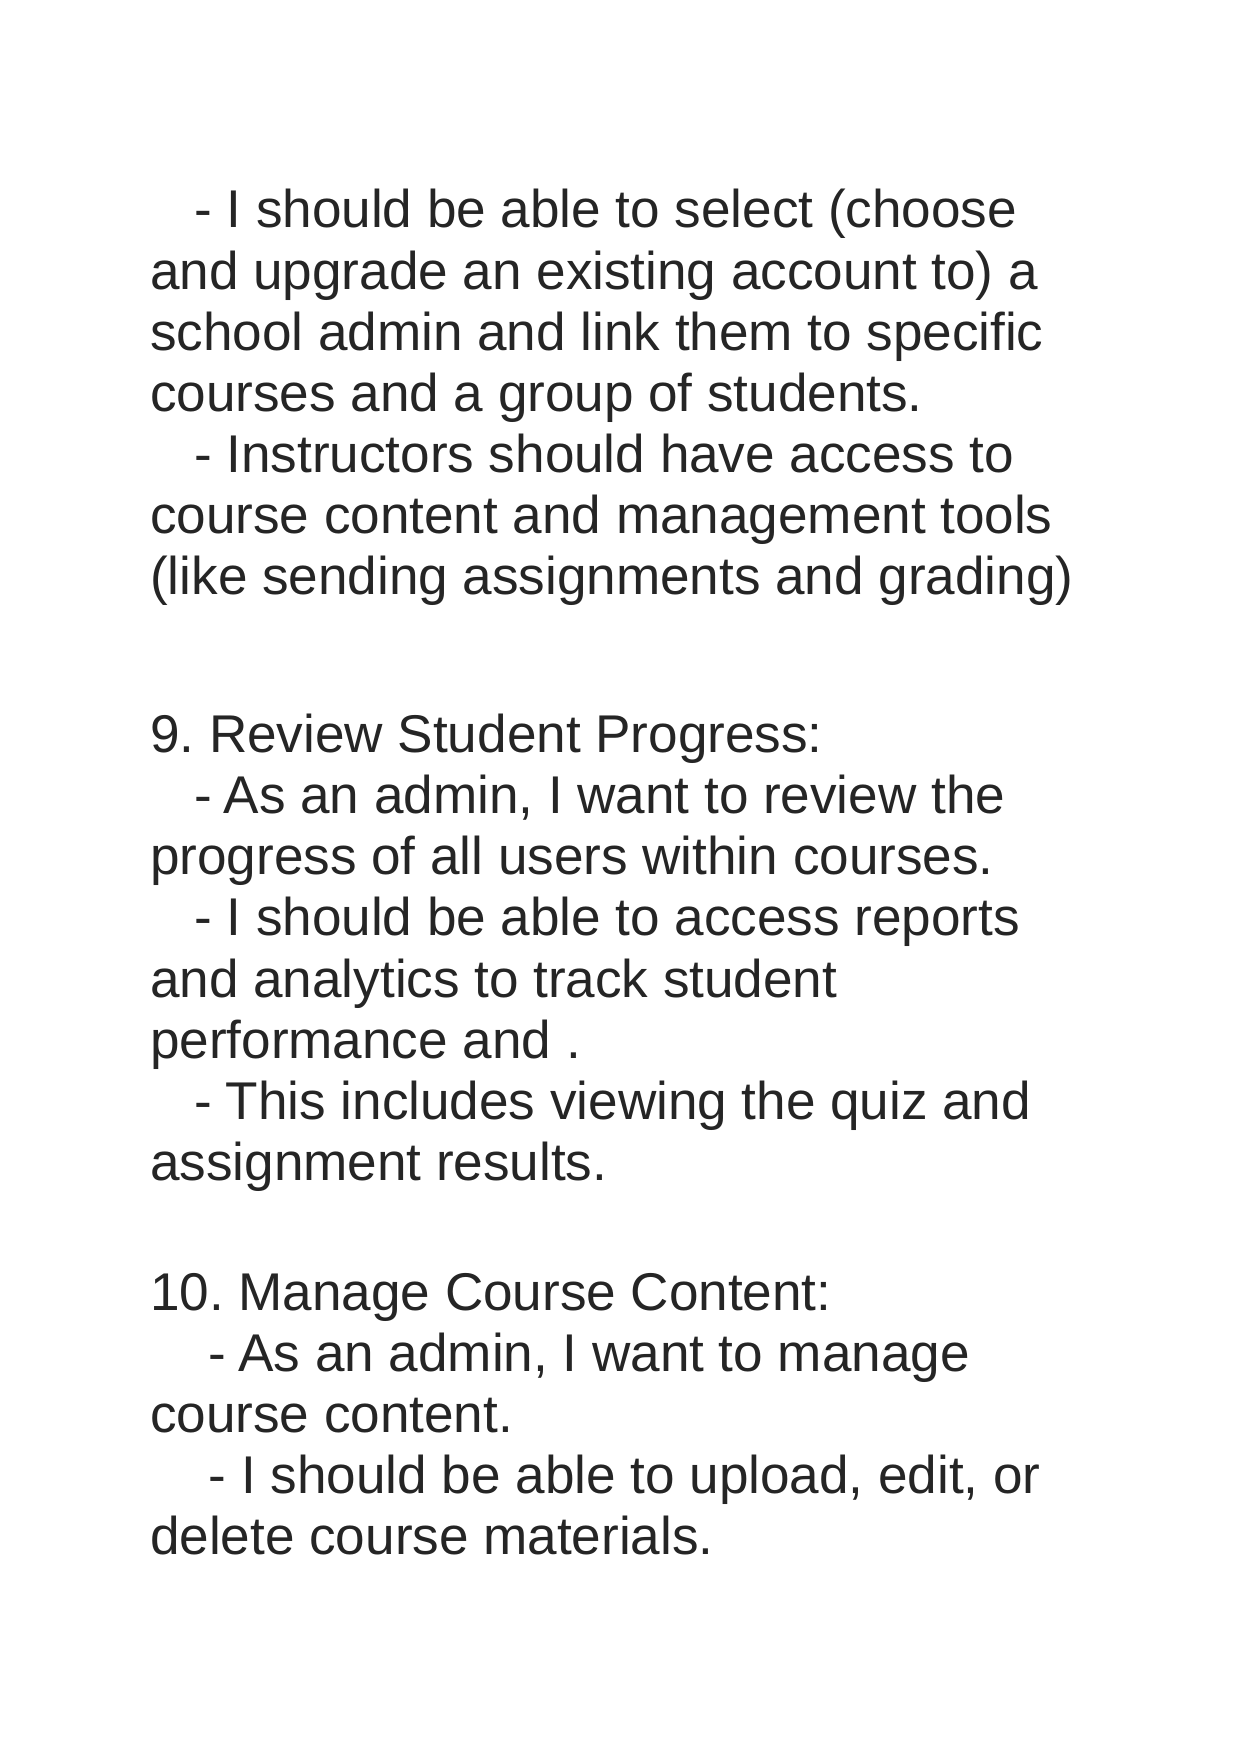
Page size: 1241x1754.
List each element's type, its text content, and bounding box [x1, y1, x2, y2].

text 9. Review Student Progress: [150, 714, 1090, 776]
text - I should be able to select (choose and upgrade an existing account to) a school admin and link them to specific courses and a group of students. [150, 184, 1090, 429]
text - Instructors should have access to course content and management tools (like sending assignments and grading) [150, 429, 1090, 612]
text - This includes viewing the quiz and assignment results. [150, 1081, 1090, 1204]
text - I should be able to upload, edit, or delete course materials. [150, 1456, 1090, 1578]
text - I should be able to access reports and analytics to track student performance and . [150, 898, 1090, 1081]
text - As an admin, I want to review the progress of all users within courses. [150, 776, 1090, 898]
text - As an admin, I want to manage course content. [150, 1333, 1090, 1456]
text 10. Manage Course Content: [150, 1272, 1090, 1333]
